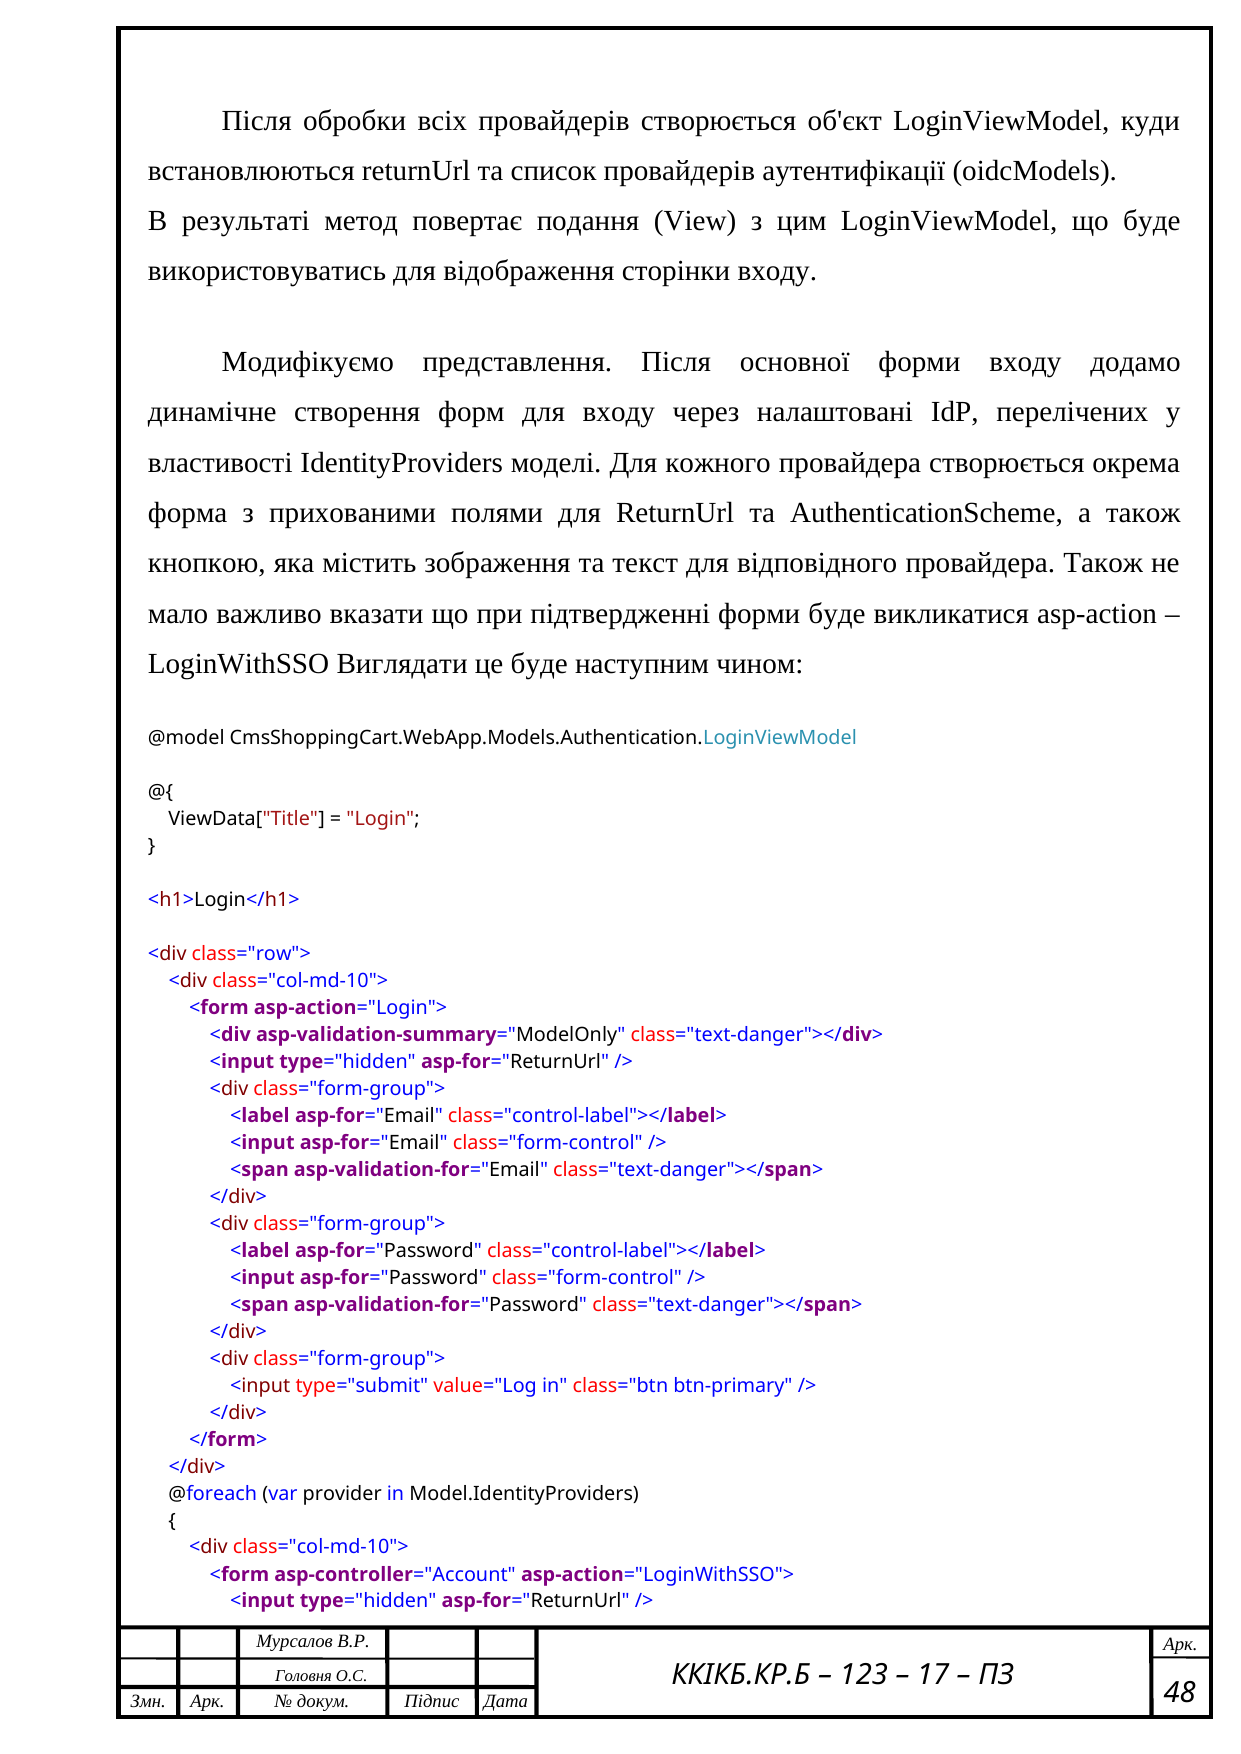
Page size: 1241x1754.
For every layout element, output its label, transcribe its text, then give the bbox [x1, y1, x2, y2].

text ViewData["Title"] = "Login"; [148, 804, 1181, 831]
text <form asp-controller="Account" asp-action="LoginWithSSO"> [148, 1560, 1181, 1587]
text <label asp-for="Email" class="control-label"></label> [148, 1101, 1181, 1128]
text <div asp-validation-summary="ModelOnly" class="text-danger"></div> [148, 1020, 1181, 1047]
text @foreach (var provider in Model.IdentityProviders) [148, 1479, 1181, 1506]
text <h1>Login</h1> [148, 885, 1181, 912]
text <div class="form-group"> [148, 1344, 1181, 1371]
text <div class="col-md-10"> [148, 966, 1181, 993]
text <input asp-for="Password" class="form-control" /> [148, 1263, 1181, 1290]
text <input type="hidden" asp-for="ReturnUrl" /> [148, 1047, 1181, 1074]
text <input type="hidden" asp-for="ReturnUrl" /> [148, 1587, 1181, 1614]
text </div> [148, 1182, 1181, 1209]
text Модифікуємо представлення. Після основної форми входу додамо динамічне створення форм для входу через налаштовані IdP, перелічених у властивості IdentityProviders моделі. Для кожного провайдера створюється окрема форма з прихованими полями для ReturnUrl та AuthenticationScheme, а також кнопкою, яка містить зображення та текст для відповідного провайдера. Також не мало важливо вказати що при підтвердженні форми буде викликатися asp-action – LoginWithSSO Виглядати це буде наступним чином: [148, 344, 1181, 680]
text } [148, 831, 1181, 858]
text <div class="form-group"> [148, 1074, 1181, 1101]
text <span asp-validation-for="Email" class="text-danger"></span> [148, 1155, 1181, 1182]
text <div class="col-md-10"> [148, 1533, 1181, 1560]
text <form asp-action="Login"> [148, 993, 1181, 1020]
text </div> [148, 1317, 1181, 1344]
text <label asp-for="Password" class="control-label"></label> [148, 1236, 1181, 1263]
text <input type="submit" value="Log in" class="btn btn-primary" /> [148, 1371, 1181, 1398]
text @model CmsShoppingCart.WebApp.Models.Authentication.LoginViewModel [148, 723, 1181, 750]
text <span asp-validation-for="Password" class="text-danger"></span> [148, 1290, 1181, 1317]
text </div> [148, 1398, 1181, 1425]
text { [148, 1506, 1181, 1533]
text <div class="row"> [148, 939, 1181, 966]
text @{ [148, 777, 1181, 804]
text </div> [148, 1452, 1181, 1479]
text <input asp-for="Email" class="form-control" /> [148, 1128, 1181, 1155]
text </form> [148, 1425, 1181, 1452]
text В результаті метод повертає подання (View) з цим LoginViewModel, що буде використовуватись для відображення сторінки входу. [148, 203, 1181, 287]
text Після обробки всіх провайдерів створюється об'єкт LoginViewModel, куди встановлюються returnUrl та список провайдерів аутентифікації (oidcModels). [148, 103, 1181, 186]
text <div class="form-group"> [148, 1209, 1181, 1236]
